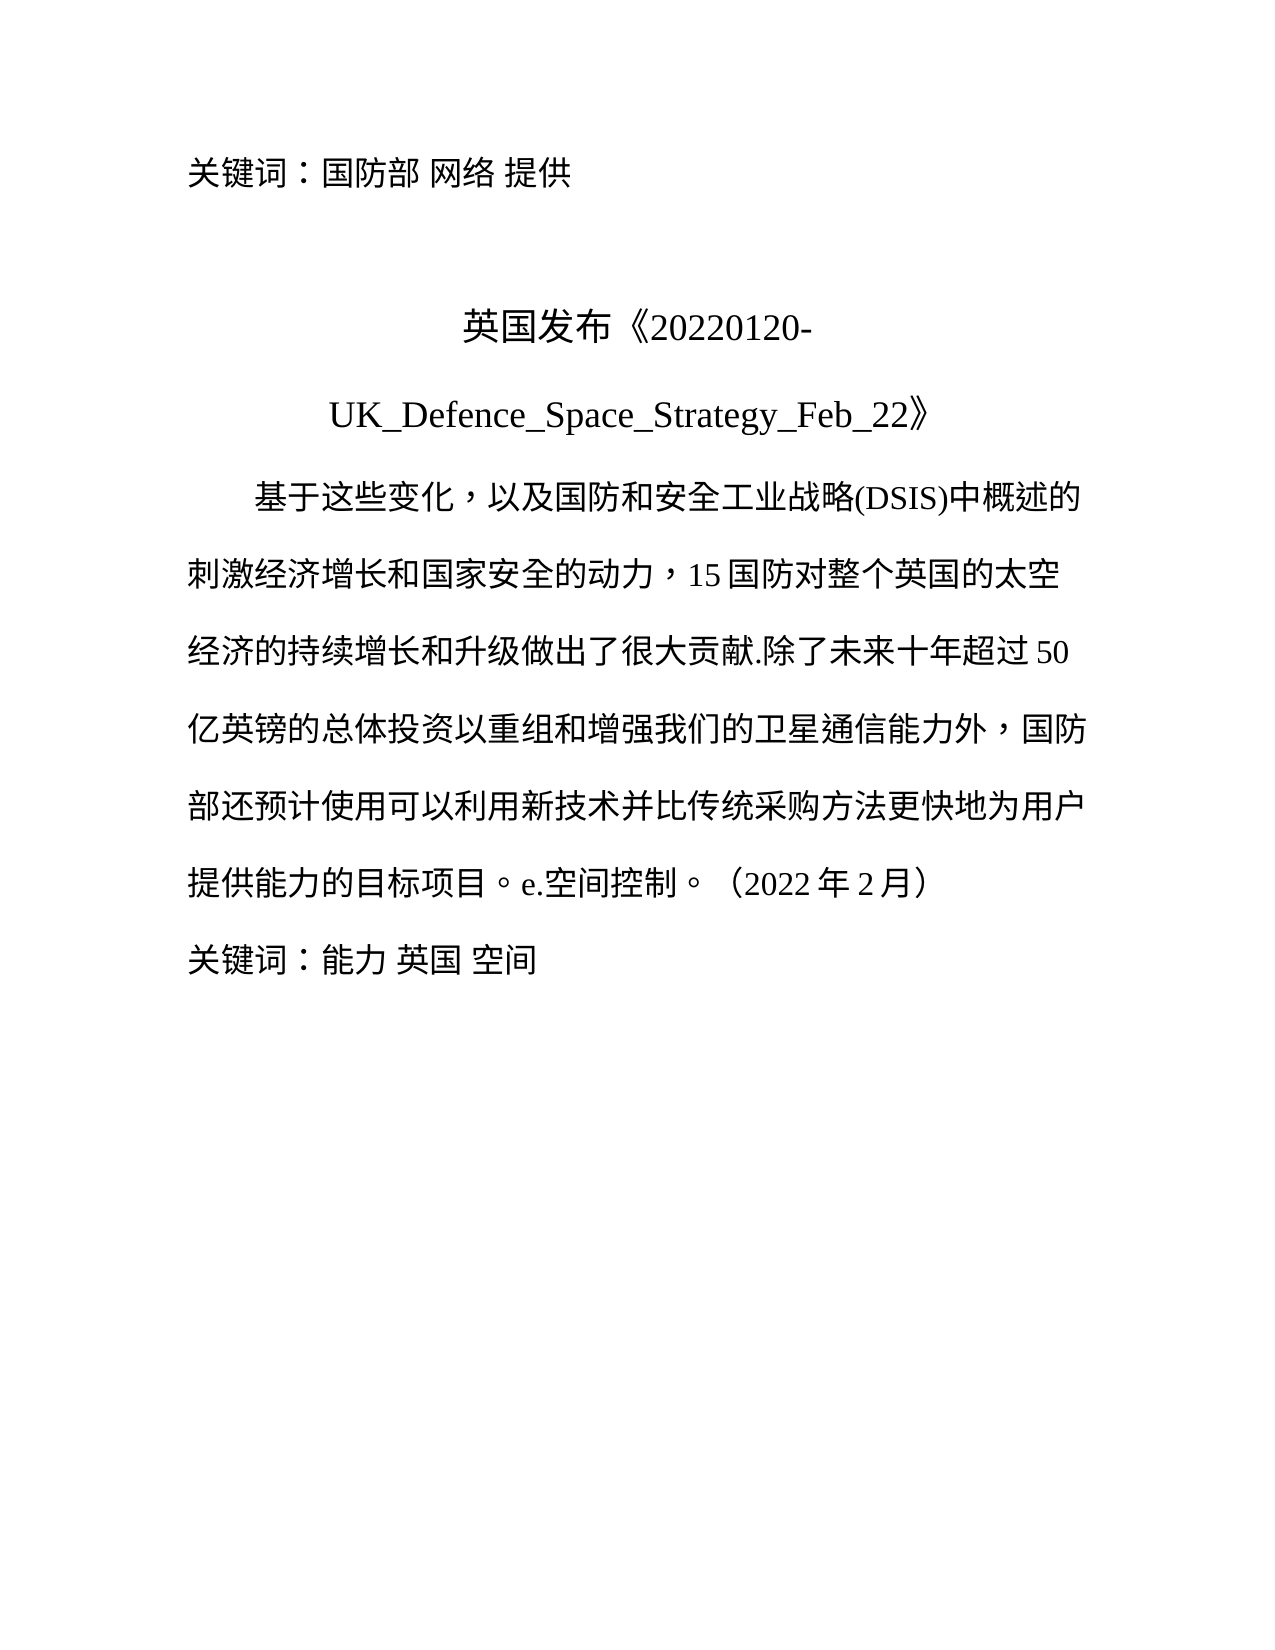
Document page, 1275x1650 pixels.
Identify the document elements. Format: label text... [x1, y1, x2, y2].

text 关键词：国防部 网络 提供 [187, 150, 1087, 195]
text 英国发布《20220120-UK_Defence_Space_Strategy_Feb_22》 [187, 300, 1087, 438]
text 关键词：能力 英国 空间 [187, 937, 1087, 982]
text 基于这些变化，以及国防和安全工业战略(DSIS)中概述的刺激经济增长和国家安全的动力，15国防对整个英国的太空经济的持续增长和升级做出了很大贡献.除了未来十年超过50亿英镑的总体投资以重组和增强我们的卫星通信能力外，国防部还预计使用可以利用新技术并比传统采购方法更快地为用户提供能力的目标项目。e.空间控制。（2022年2月） [187, 474, 1087, 905]
